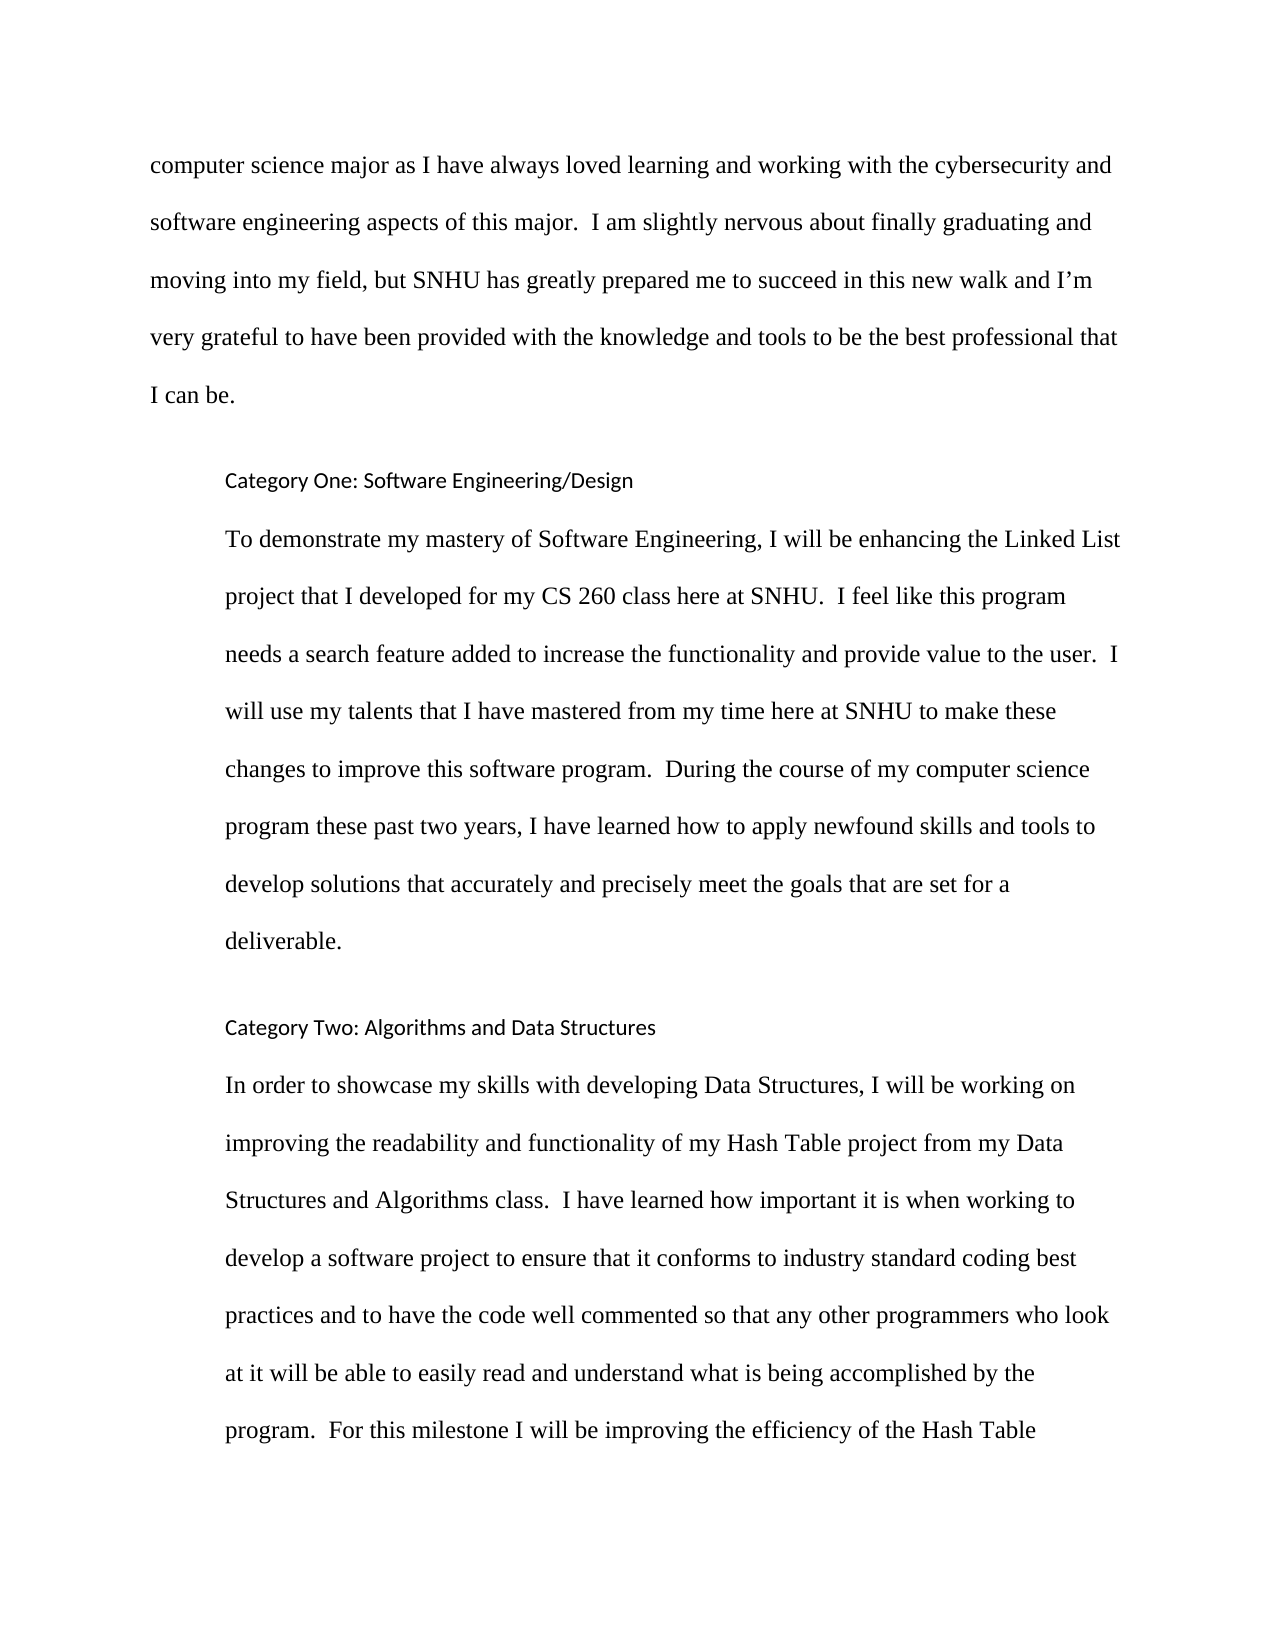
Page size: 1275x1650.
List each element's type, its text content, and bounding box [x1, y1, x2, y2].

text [150, 150, 1125, 409]
text Category One: Software Engineering/Design [225, 467, 1125, 495]
text To demonstrate my mastery of Software Engineering, I will be enhancing the Linked List project that I developed for my CS 260 class here at SNHU. I feel like this program needs a search feature added to increase the functionality and provide value to the user. I will use my talents that I have mastered from my time here at SNHU to make these changes to improve this software program. During the course of my computer science program these past two years, I have learned how to apply newfound skills and tools to develop solutions that accurately and precisely meet the goals that are set for a deliverable. [225, 524, 1125, 955]
text Category Two: Algorithms and Data Structures [225, 1013, 1125, 1041]
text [225, 1070, 1125, 1444]
